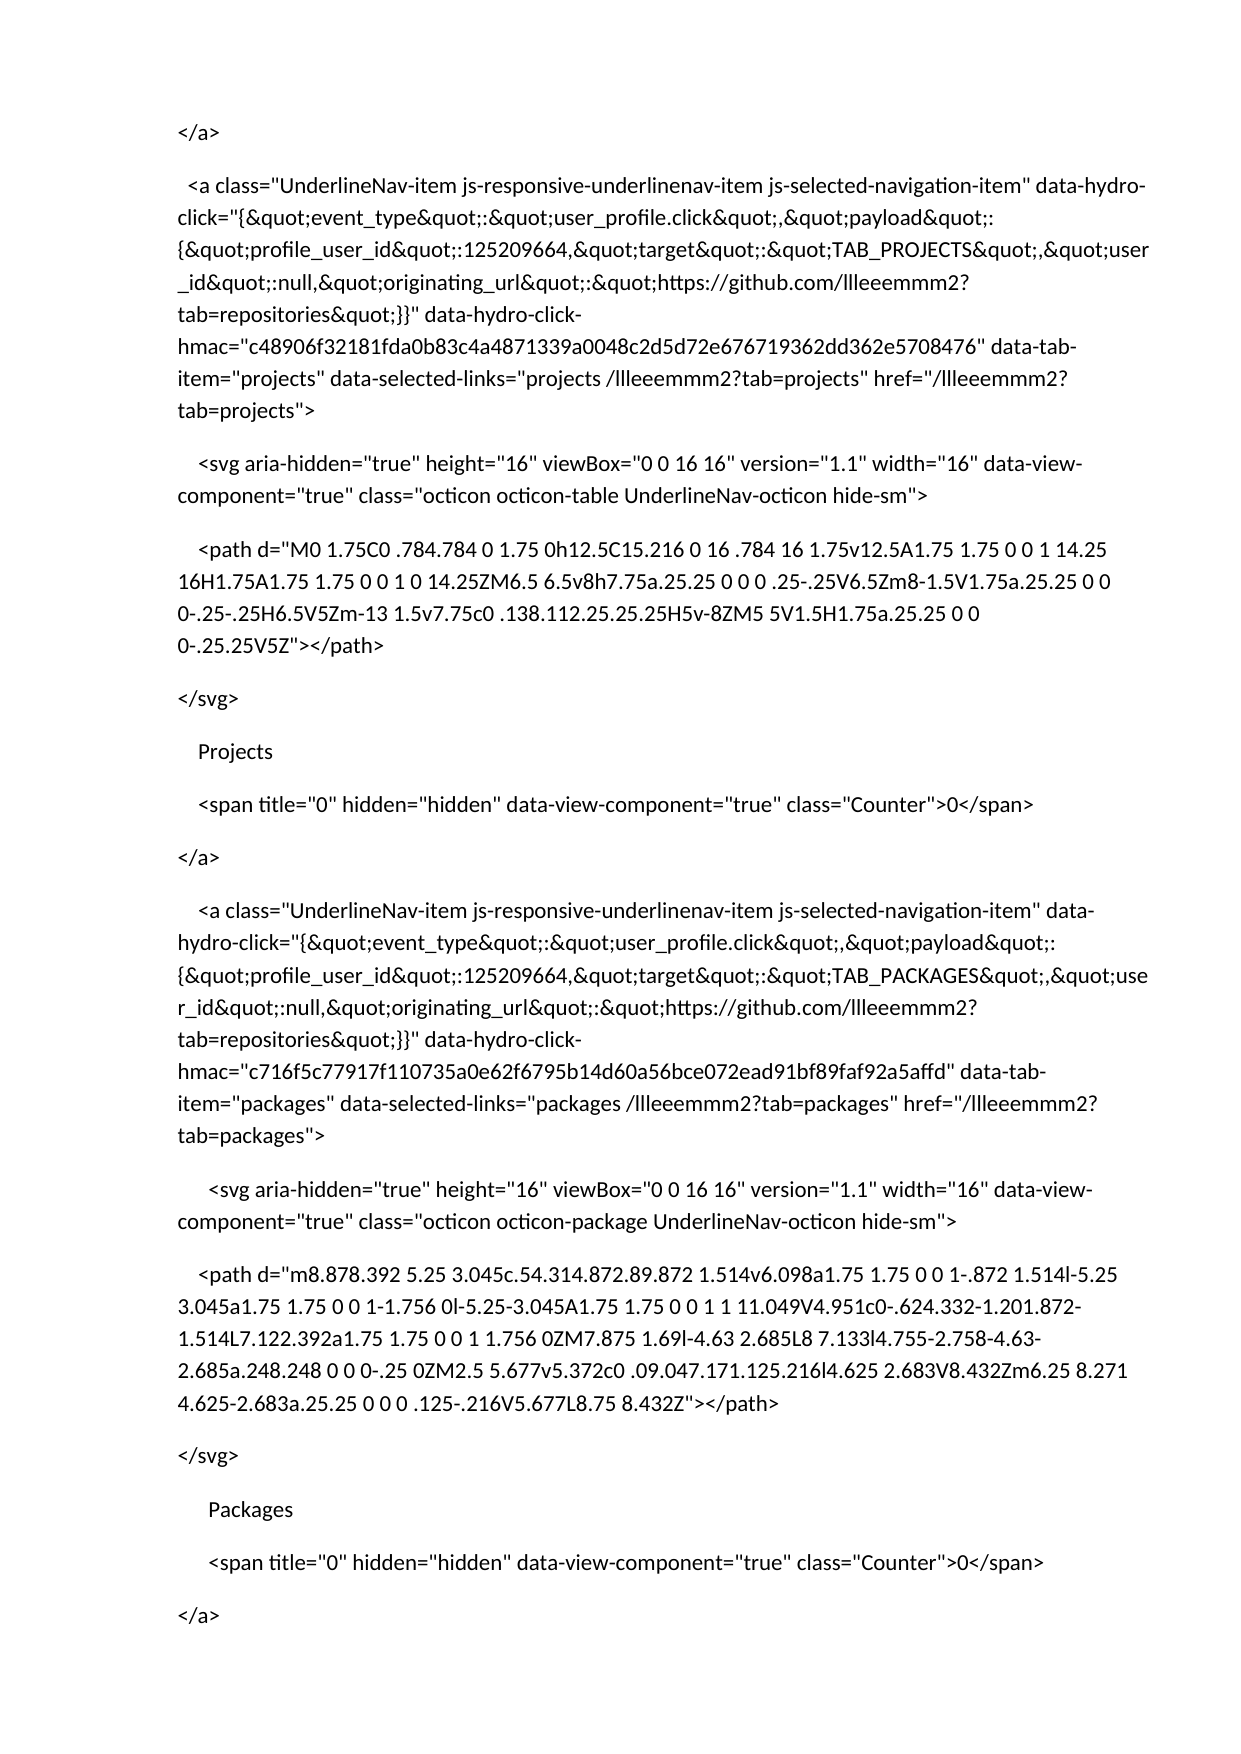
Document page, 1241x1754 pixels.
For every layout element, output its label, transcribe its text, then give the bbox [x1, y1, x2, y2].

text <path d="m8.878.392 5.25 3.045c.54.314.872.89.872 1.514v6.098a1.75 1.75 0 0 1-.872 1.514l-5.25 3.045a1.75 1.75 0 0 1-1.756 0l-5.25-3.045A1.75 1.75 0 0 1 1 11.049V4.951c0-.624.332-1.201.872-1.514L7.122.392a1.75 1.75 0 0 1 1.756 0ZM7.875 1.69l-4.63 2.685L8 7.133l4.755-2.758-4.63-2.685a.248.248 0 0 0-.25 0ZM2.5 5.677v5.372c0 .09.047.171.125.216l4.625 2.683V8.432Zm6.25 8.271 4.625-2.683a.25.25 0 0 0 .125-.216V5.677L8.75 8.432Z"></path> [177, 1260, 1152, 1417]
text <a class="UnderlineNav-item js-responsive-underlinenav-item js-selected-navigation-item" data-hydro-click="{&quot;event_type&quot;:&quot;user_profile.click&quot;,&quot;payload&quot;:{&quot;profile_user_id&quot;:125209664,&quot;target&quot;:&quot;TAB_PROJECTS&quot;,&quot;user_id&quot;:null,&quot;originating_url&quot;:&quot;https://github.com/llleeemmm2?tab=repositories&quot;}}" data-hydro-click-hmac="c48906f32181fda0b83c4a4871339a0048c2d5d72e676719362dd362e5708476" data-tab-item="projects" data-selected-links="projects /llleeemmm2?tab=projects" href="/llleeemmm2?tab=projects"> [177, 171, 1152, 424]
text <span title="0" hidden="hidden" data-view-component="true" class="Counter">0</span> [177, 1548, 1152, 1576]
text </a> [177, 118, 1152, 146]
text </a> [177, 1601, 1152, 1629]
text Packages [177, 1495, 1152, 1523]
text </svg> [177, 1442, 1152, 1470]
text </svg> [177, 684, 1152, 712]
text <svg aria-hidden="true" height="16" viewBox="0 0 16 16" version="1.1" width="16" data-view-component="true" class="octicon octicon-package UnderlineNav-octicon hide-sm"> [177, 1175, 1152, 1235]
text <svg aria-hidden="true" height="16" viewBox="0 0 16 16" version="1.1" width="16" data-view-component="true" class="octicon octicon-table UnderlineNav-octicon hide-sm"> [177, 449, 1152, 510]
text Projects [177, 737, 1152, 765]
text <span title="0" hidden="hidden" data-view-component="true" class="Counter">0</span> [177, 790, 1152, 818]
text </a> [177, 843, 1152, 871]
text <a class="UnderlineNav-item js-responsive-underlinenav-item js-selected-navigation-item" data-hydro-click="{&quot;event_type&quot;:&quot;user_profile.click&quot;,&quot;payload&quot;:{&quot;profile_user_id&quot;:125209664,&quot;target&quot;:&quot;TAB_PACKAGES&quot;,&quot;user_id&quot;:null,&quot;originating_url&quot;:&quot;https://github.com/llleeemmm2?tab=repositories&quot;}}" data-hydro-click-hmac="c716f5c77917f110735a0e62f6795b14d60a56bce072ead91bf89faf92a5affd" data-tab-item="packages" data-selected-links="packages /llleeemmm2?tab=packages" href="/llleeemmm2?tab=packages"> [177, 896, 1152, 1150]
text <path d="M0 1.75C0 .784.784 0 1.75 0h12.5C15.216 0 16 .784 16 1.75v12.5A1.75 1.75 0 0 1 14.25 16H1.75A1.75 1.75 0 0 1 0 14.25ZM6.5 6.5v8h7.75a.25.25 0 0 0 .25-.25V6.5Zm8-1.5V1.75a.25.25 0 0 0-.25-.25H6.5V5Zm-13 1.5v7.75c0 .138.112.25.25.25H5v-8ZM5 5V1.5H1.75a.25.25 0 0 0-.25.25V5Z"></path> [177, 535, 1152, 659]
